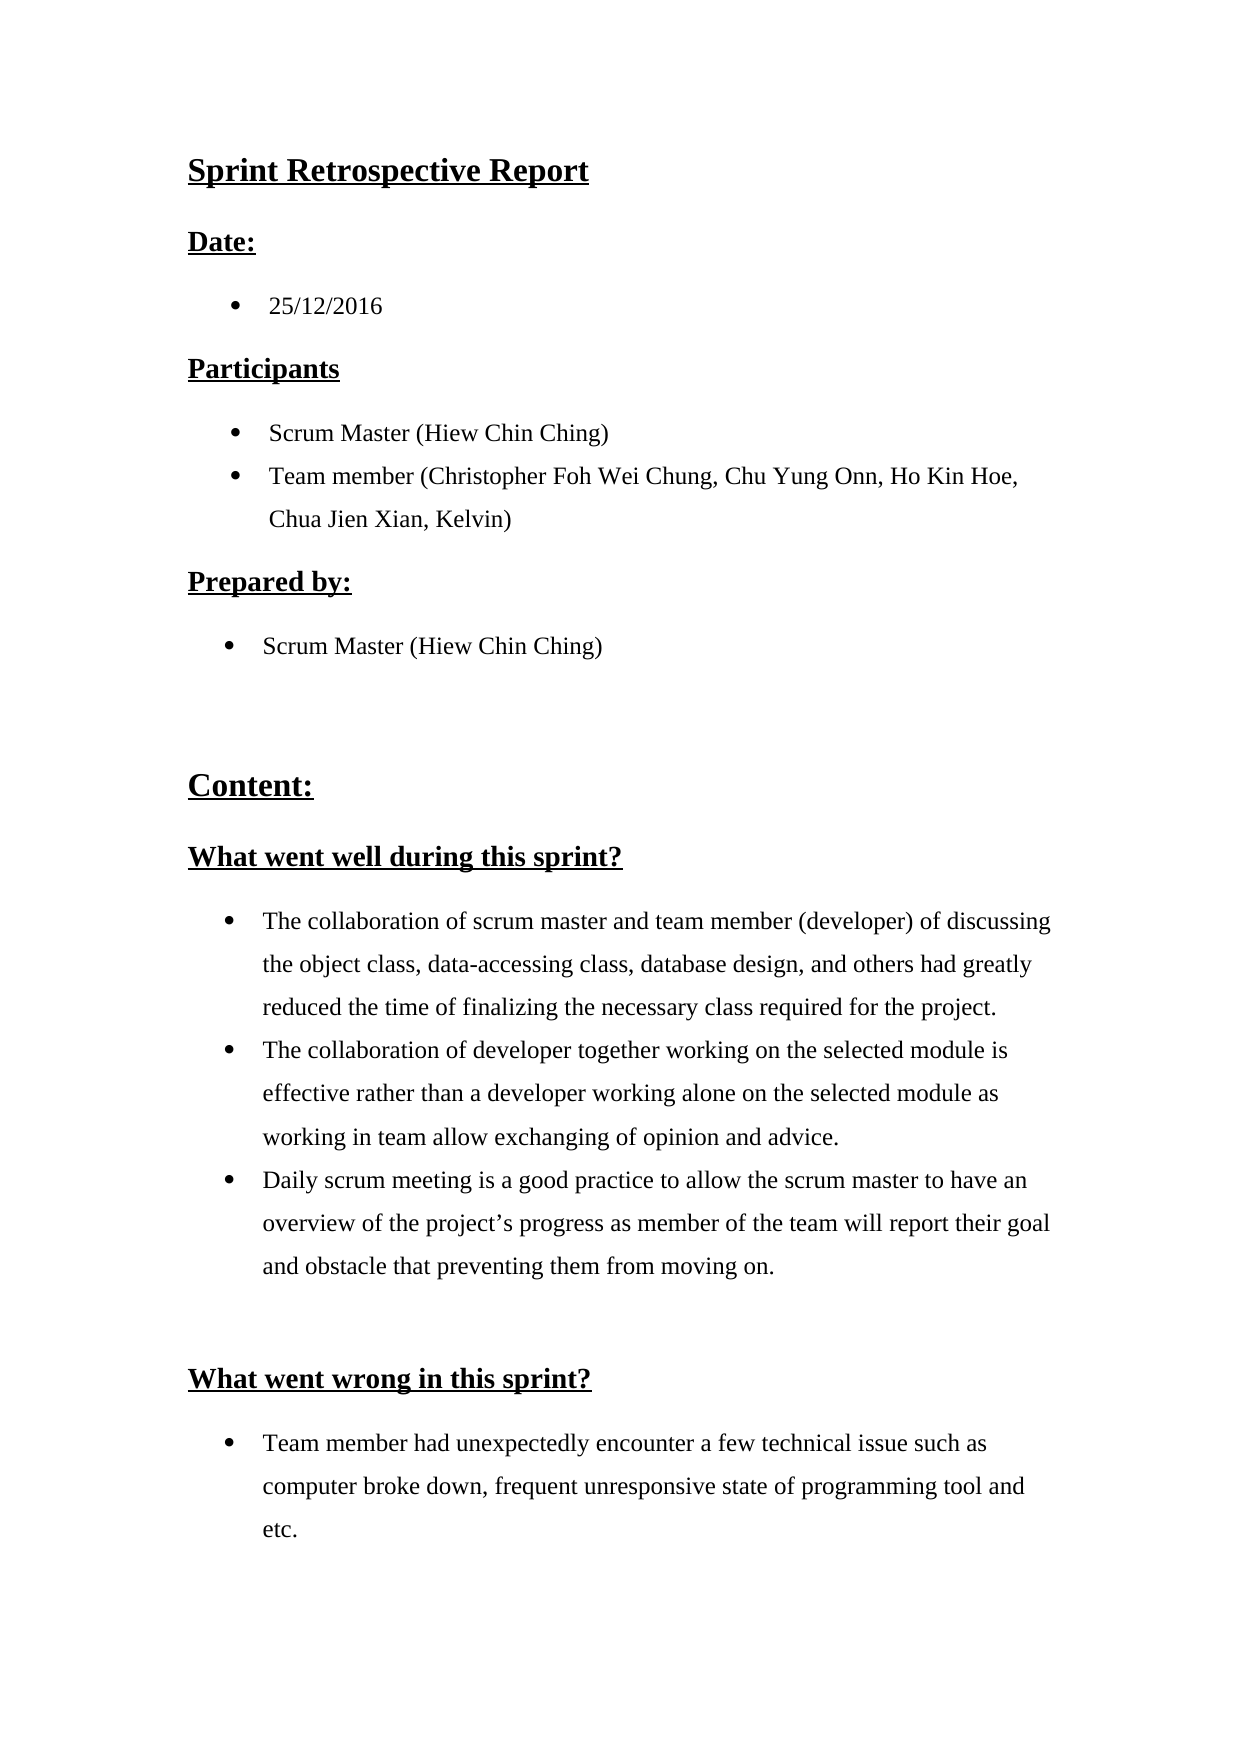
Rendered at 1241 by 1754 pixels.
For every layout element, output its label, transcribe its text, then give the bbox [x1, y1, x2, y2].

list Scrum Master (Hiew Chin Ching) [231, 418, 1053, 447]
list Team member (Christopher Foh Wei Chung, Chu Yung Onn, Ho Kin Hoe, Chua Jien Xian, Kelvin) [231, 461, 1053, 533]
text What went well during this sprint? [187, 839, 1053, 873]
list The collaboration of scrum master and team member (developer) of discussing the object class, data-accessing class, database design, and others had greatly reduced the time of finalizing the necessary class required for the project. [225, 906, 1053, 1021]
list 25/12/2016 [231, 291, 1053, 320]
list The collaboration of developer together working on the selected module is effective rather than a developer working alone on the selected module as working in team allow exchanging of opinion and advice. [225, 1035, 1053, 1150]
text Prepared by: [187, 564, 1053, 597]
text What went wrong in this sprint? [187, 1361, 1053, 1395]
text Sprint Retrospective Report [187, 150, 1053, 188]
list Scrum Master (Hiew Chin Ching) [225, 631, 1053, 660]
text Date: [187, 224, 1053, 258]
list Daily scrum meeting is a good practice to allow the scrum master to have an overview of the project’s progress as member of the team will report their goal and obstacle that preventing them from moving on. [225, 1165, 1053, 1280]
text Content: [187, 765, 1053, 803]
text Participants [187, 351, 1053, 384]
list Team member had unexpectedly encounter a few technical issue such as computer broke down, frequent unresponsive state of programming tool and etc. [225, 1428, 1053, 1543]
